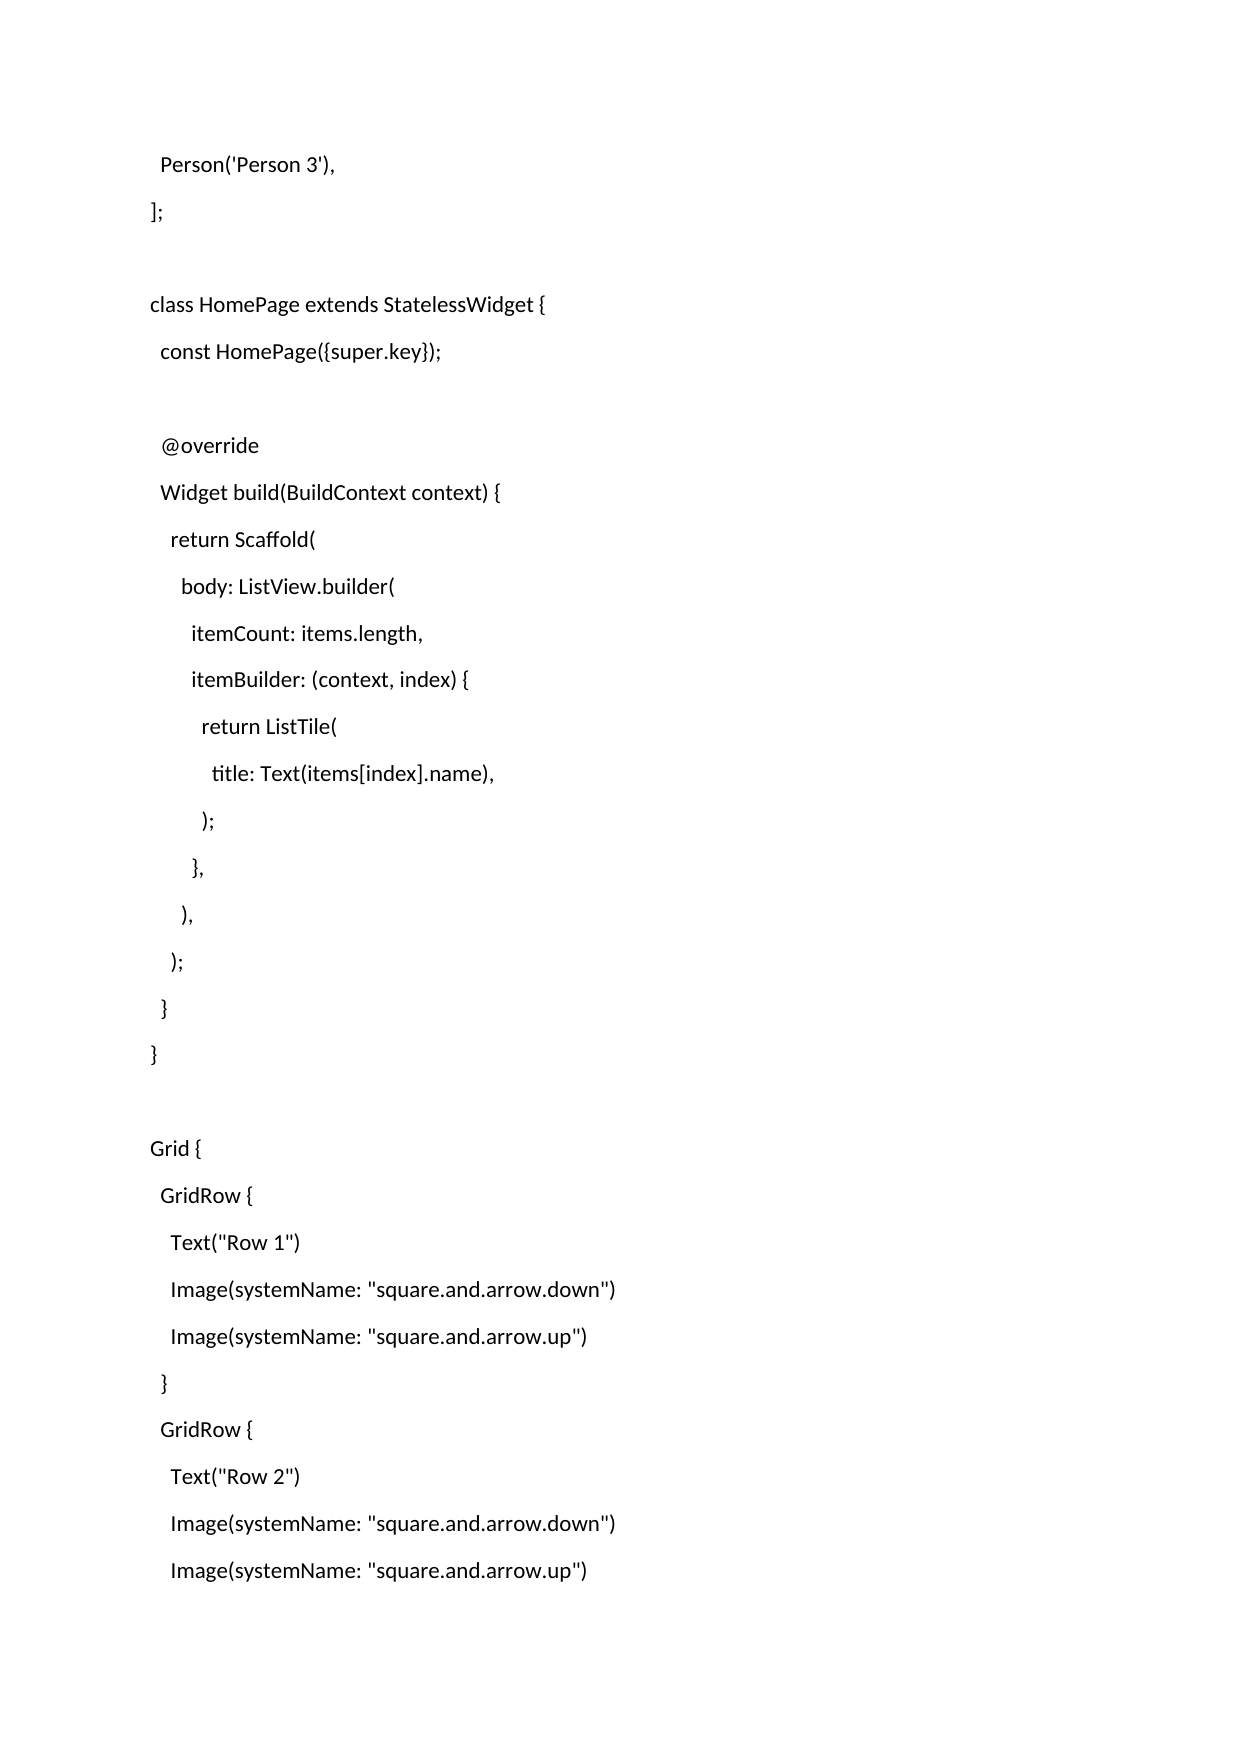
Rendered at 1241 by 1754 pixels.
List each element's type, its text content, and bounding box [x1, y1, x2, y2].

text GridRow { [150, 1416, 1090, 1444]
text body: ListView.builder( [150, 572, 1090, 600]
text ); [150, 947, 1090, 975]
text } [150, 994, 1090, 1022]
text const HomePage({super.key}); [150, 337, 1090, 366]
text Person('Person 3'), [150, 150, 1090, 178]
text Widget build(BuildContext context) { [150, 478, 1090, 506]
text Text("Row 1") [150, 1228, 1090, 1256]
text @override [150, 431, 1090, 459]
text } [150, 1369, 1090, 1397]
text itemCount: items.length, [150, 619, 1090, 647]
text ), [150, 900, 1090, 928]
text Image(systemName: "square.and.arrow.up") [150, 1322, 1090, 1350]
text Text("Row 2") [150, 1462, 1090, 1491]
text return ListTile( [150, 712, 1090, 741]
text GridRow { [150, 1181, 1090, 1209]
text itemBuilder: (context, index) { [150, 666, 1090, 694]
text ); [150, 806, 1090, 834]
text }, [150, 853, 1090, 881]
text class HomePage extends StatelessWidget { [150, 291, 1090, 319]
text Grid { [150, 1134, 1090, 1162]
text Image(systemName: "square.and.arrow.down") [150, 1275, 1090, 1303]
text Image(systemName: "square.and.arrow.up") [150, 1556, 1090, 1584]
text } [150, 1041, 1090, 1069]
text return Scaffold( [150, 525, 1090, 553]
text title: Text(items[index].name), [150, 759, 1090, 787]
text ]; [150, 197, 1090, 225]
text Image(systemName: "square.and.arrow.down") [150, 1509, 1090, 1537]
